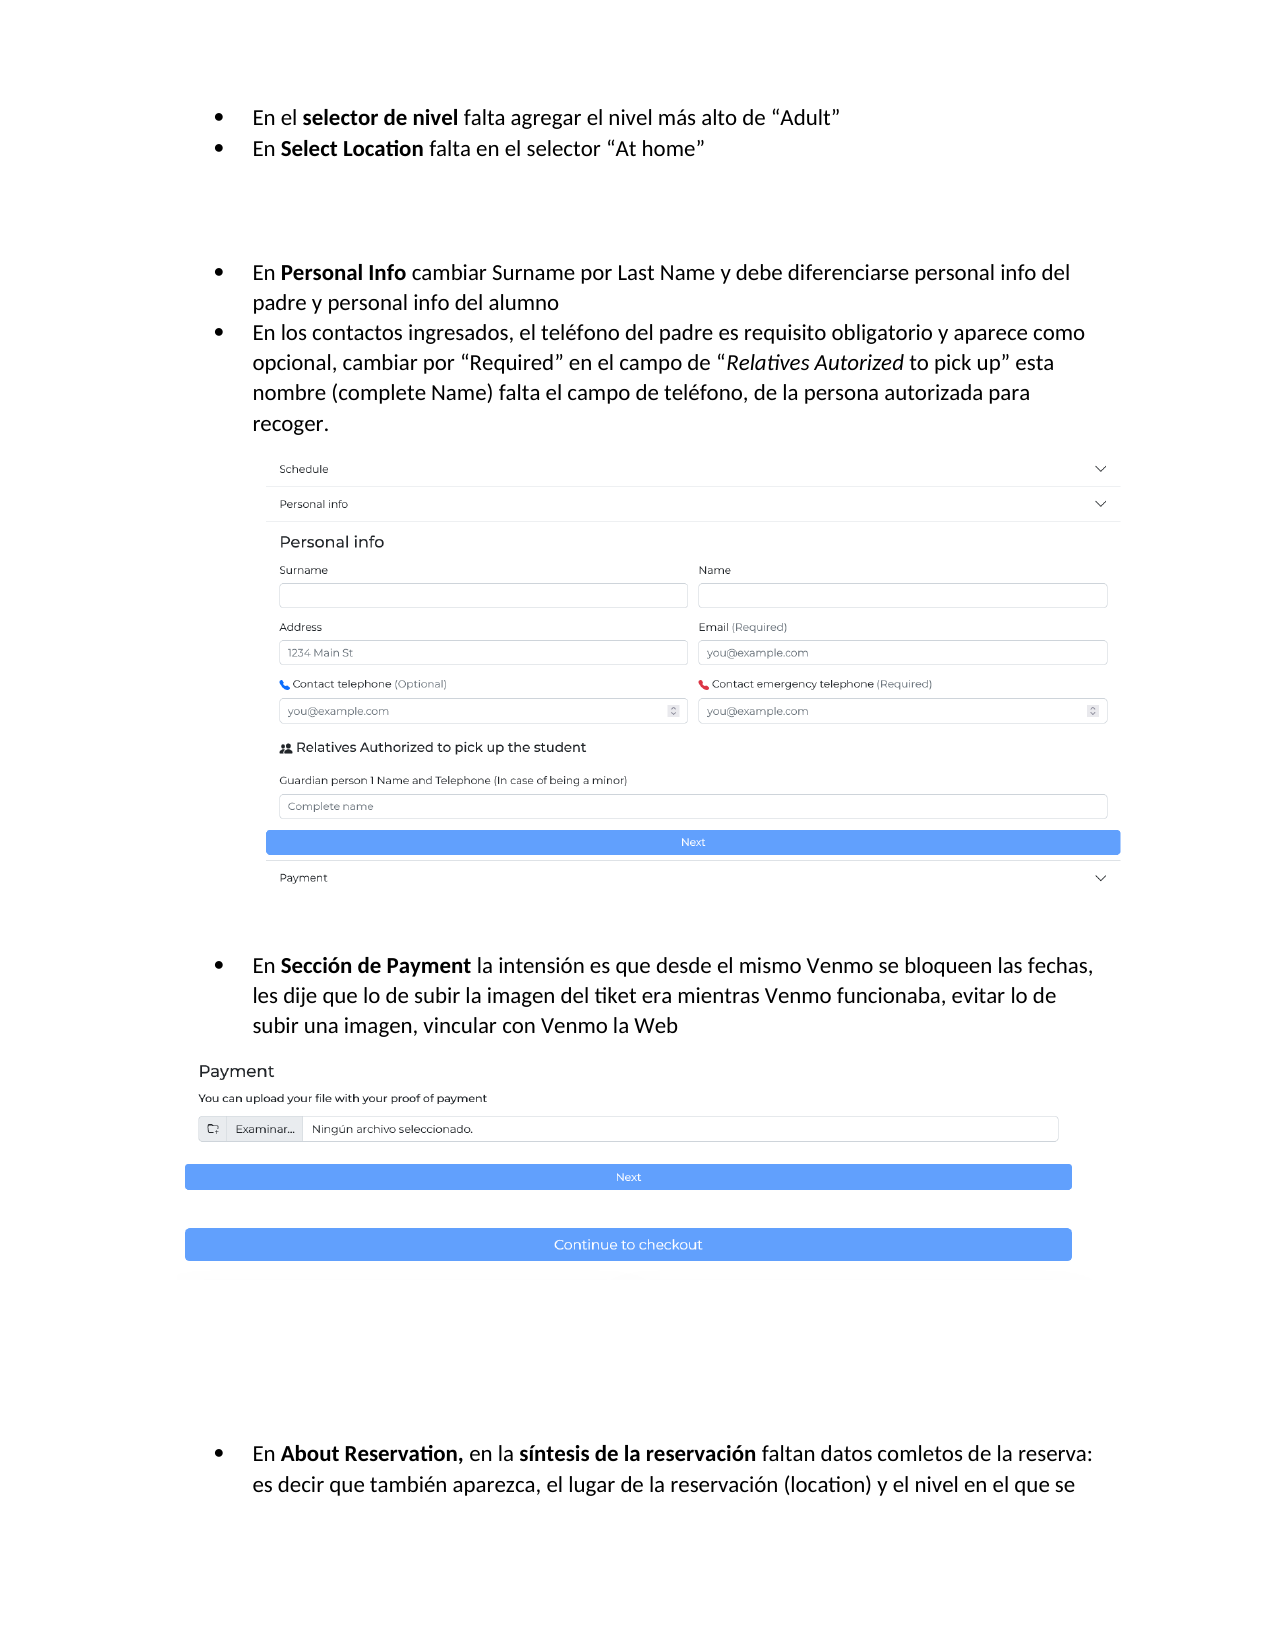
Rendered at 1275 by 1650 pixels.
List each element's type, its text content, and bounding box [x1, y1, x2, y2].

list En Select Location falta en el selector “At home” [215, 134, 1098, 162]
picture [177, 1058, 1098, 1280]
list En Sección de Payment la intensión es que desde el mismo Venmo se bloqueen las fechas, les dije que lo de subir la imagen del tiket era mientras Venmo funcionaba, evitar lo de subir una imagen, vincular con Venmo la Web [215, 951, 1098, 1039]
list En los contactos ingresados, el teléfono del padre es requisito obligatorio y aparece como opcional, cambiar por “Required” en el campo de “Relatives Autorized to pick up” esta nombre (complete Name) falta el campo de teléfono, de la persona autorizada para recoger. [215, 318, 1098, 437]
list En el selector de nivel falta agregar el nivel más alto de “Adult” [215, 103, 1098, 131]
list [215, 1439, 1098, 1498]
picture [252, 438, 1173, 889]
list En Personal Info cambiar Surname por Last Name y debe diferenciarse personal info del padre y personal info del alumno [215, 258, 1098, 316]
